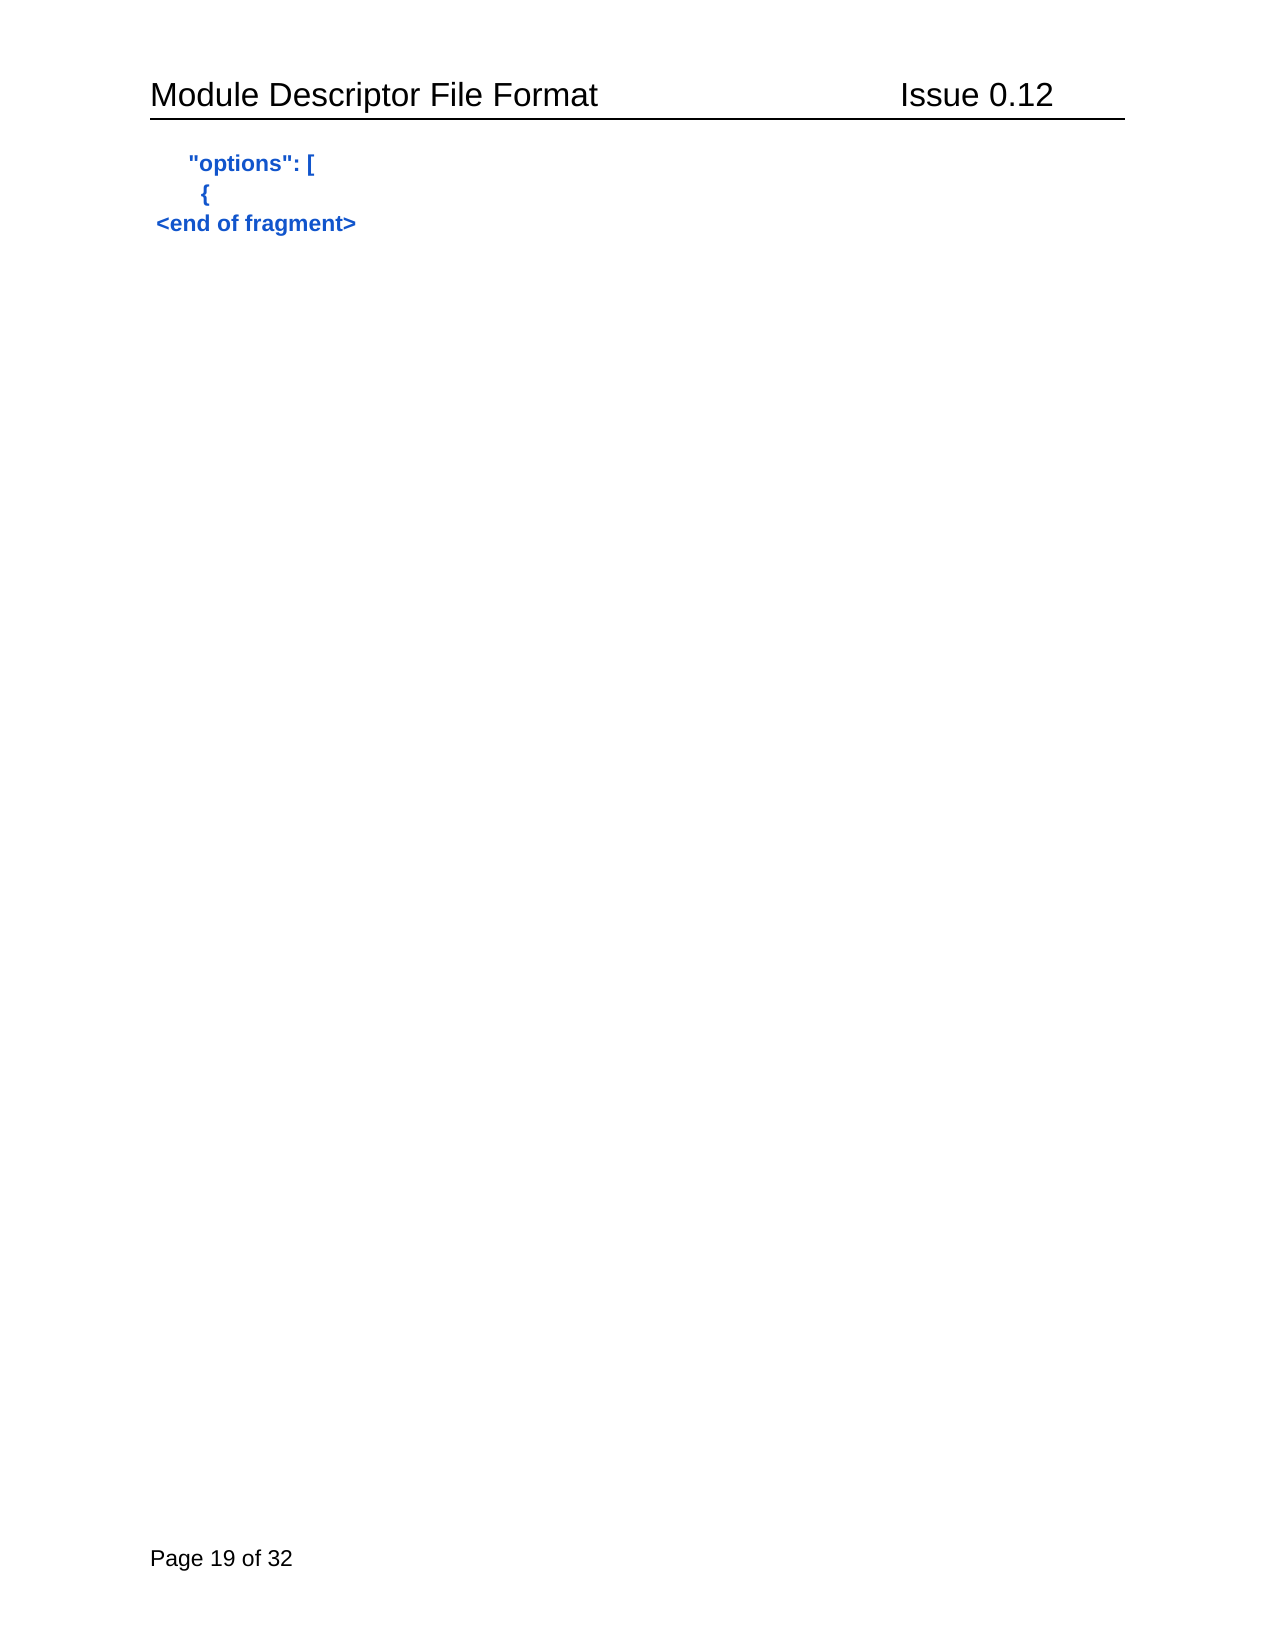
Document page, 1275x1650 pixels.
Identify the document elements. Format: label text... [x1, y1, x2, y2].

text <end of fragment> [150, 210, 1125, 237]
text "options": [ [150, 150, 1125, 176]
text { [150, 180, 1125, 207]
